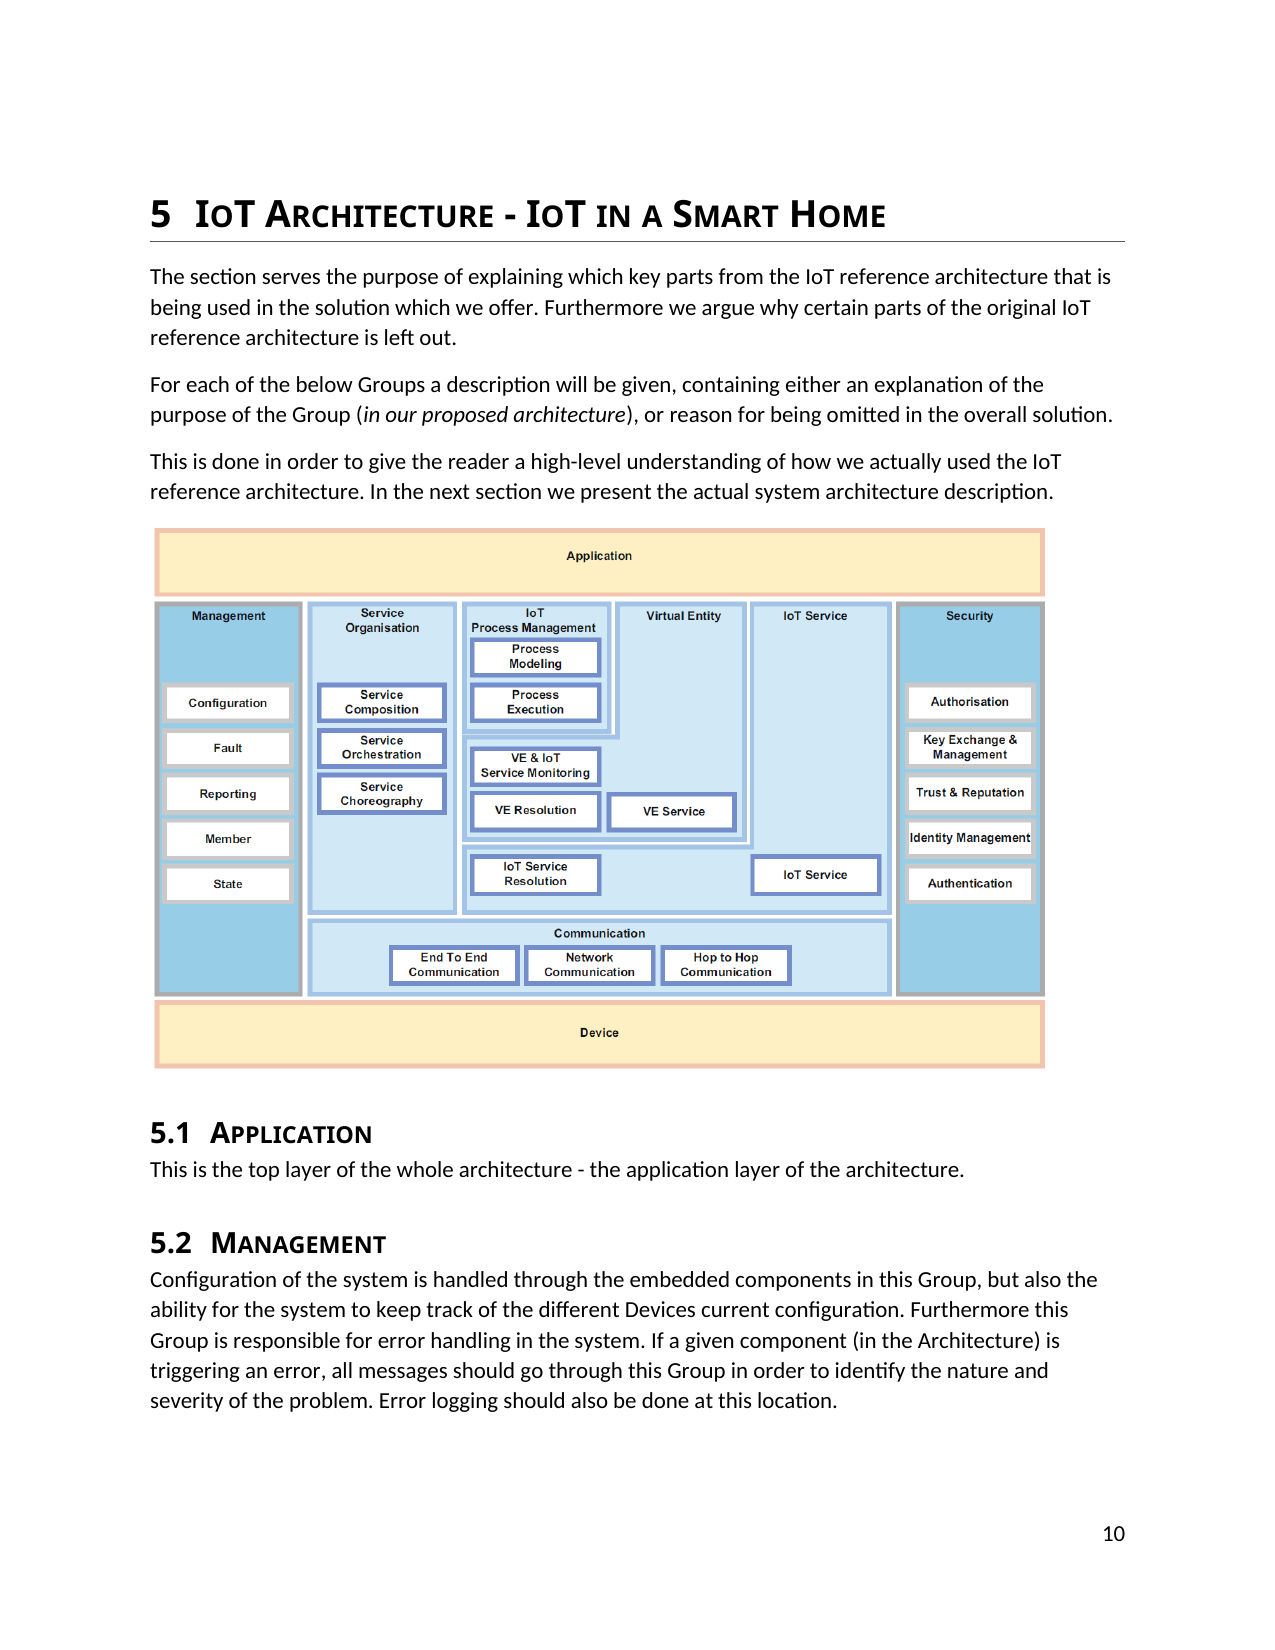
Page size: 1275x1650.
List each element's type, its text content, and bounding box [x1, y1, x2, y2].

text This is the top layer of the whole architecture - the application layer of the architecture. [150, 1155, 1125, 1183]
subtitle Management [150, 1222, 1125, 1262]
text Configuration of the system is handled through the embedded components in this Group, but also the ability for the system to keep track of the different Devices current configuration. Furthermore this Group is responsible for error handling in the system. If a given component (in the Architecture) is triggering an error, all messages should go through this Group in order to identify the nature and severity of the problem. Error logging should also be done at this location. [150, 1265, 1125, 1414]
subtitle IoT Architecture - IoT in a Smart Home [150, 187, 1125, 241]
text The section serves the purpose of explaining which key parts from the IoT reference architecture that is being used in the solution which we offer. Furthermore we argue why certain parts of the original IoT reference architecture is left out. [150, 262, 1125, 351]
text For each of the below Groups a description will be given, containing either an explanation of the purpose of the Group (in our proposed architecture), or reason for being omitted in the overall solution. [150, 370, 1125, 428]
picture [150, 523, 1049, 1073]
text This is done in order to give the reader a high-level understanding of how we actually used the IoT reference architecture. In the next section we present the actual system architecture description. [150, 447, 1125, 505]
subtitle Application [150, 1112, 1125, 1152]
